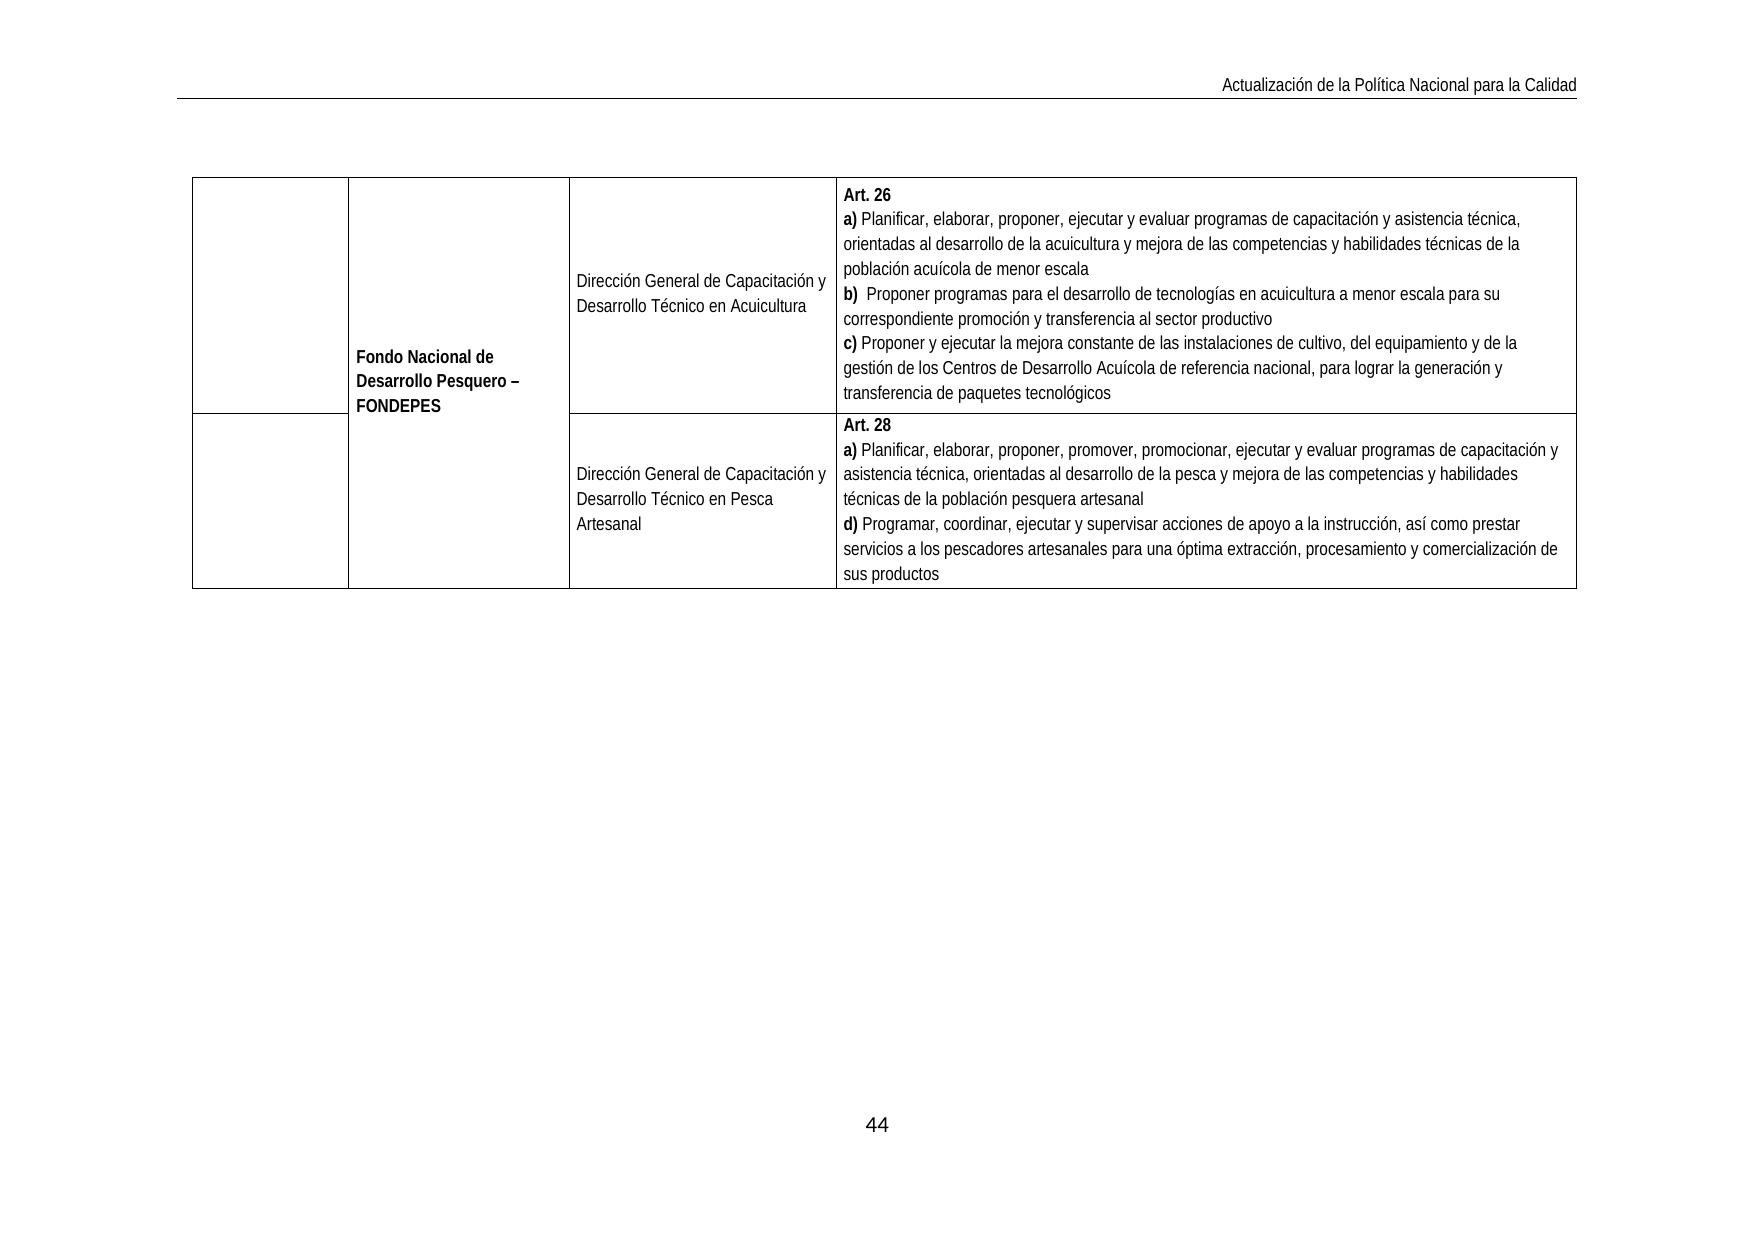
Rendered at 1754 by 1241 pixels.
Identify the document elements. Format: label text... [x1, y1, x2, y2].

table_cell Dirección General de Capacitación y Desarrollo Técnico en Acuicultura [570, 178, 836, 413]
table_cell Art. 28 a) Planificar, elaborar, proponer, promover, promocionar, ejecutar y evaluar programas de capacitación y asistencia técnica, orientadas al desarrollo de la pesca y mejora de las competencias y habilidades técnicas de la población pesquera artesanal d) Programar, coordinar, ejecutar y supervisar acciones de apoyo a la instrucción, así como prestar servicios a los pescadores artesanales para una óptima extracción, procesamiento y comercialización de sus productos [837, 414, 1576, 588]
table_cell Dirección General de Capacitación y Desarrollo Técnico en Pesca Artesanal [570, 414, 836, 588]
table_cell Fondo Nacional de Desarrollo Pesquero – FONDEPES [349, 178, 569, 588]
table_cell Art. 26 a) Planificar, elaborar, proponer, ejecutar y evaluar programas de capacitación y asistencia técnica, orientadas al desarrollo de la acuicultura y mejora de las competencias y habilidades técnicas de la población acuícola de menor escala b) Proponer programas para el desarrollo de tecnologías en acuicultura a menor escala para su correspondiente promoción y transferencia al sector productivo c) Proponer y ejecutar la mejora constante de las instalaciones de cultivo, del equipamiento y de la gestión de los Centros de Desarrollo Acuícola de referencia nacional, para lograr la generación y transferencia de paquetes tecnológicos [837, 178, 1576, 413]
table_cell [193, 414, 348, 588]
